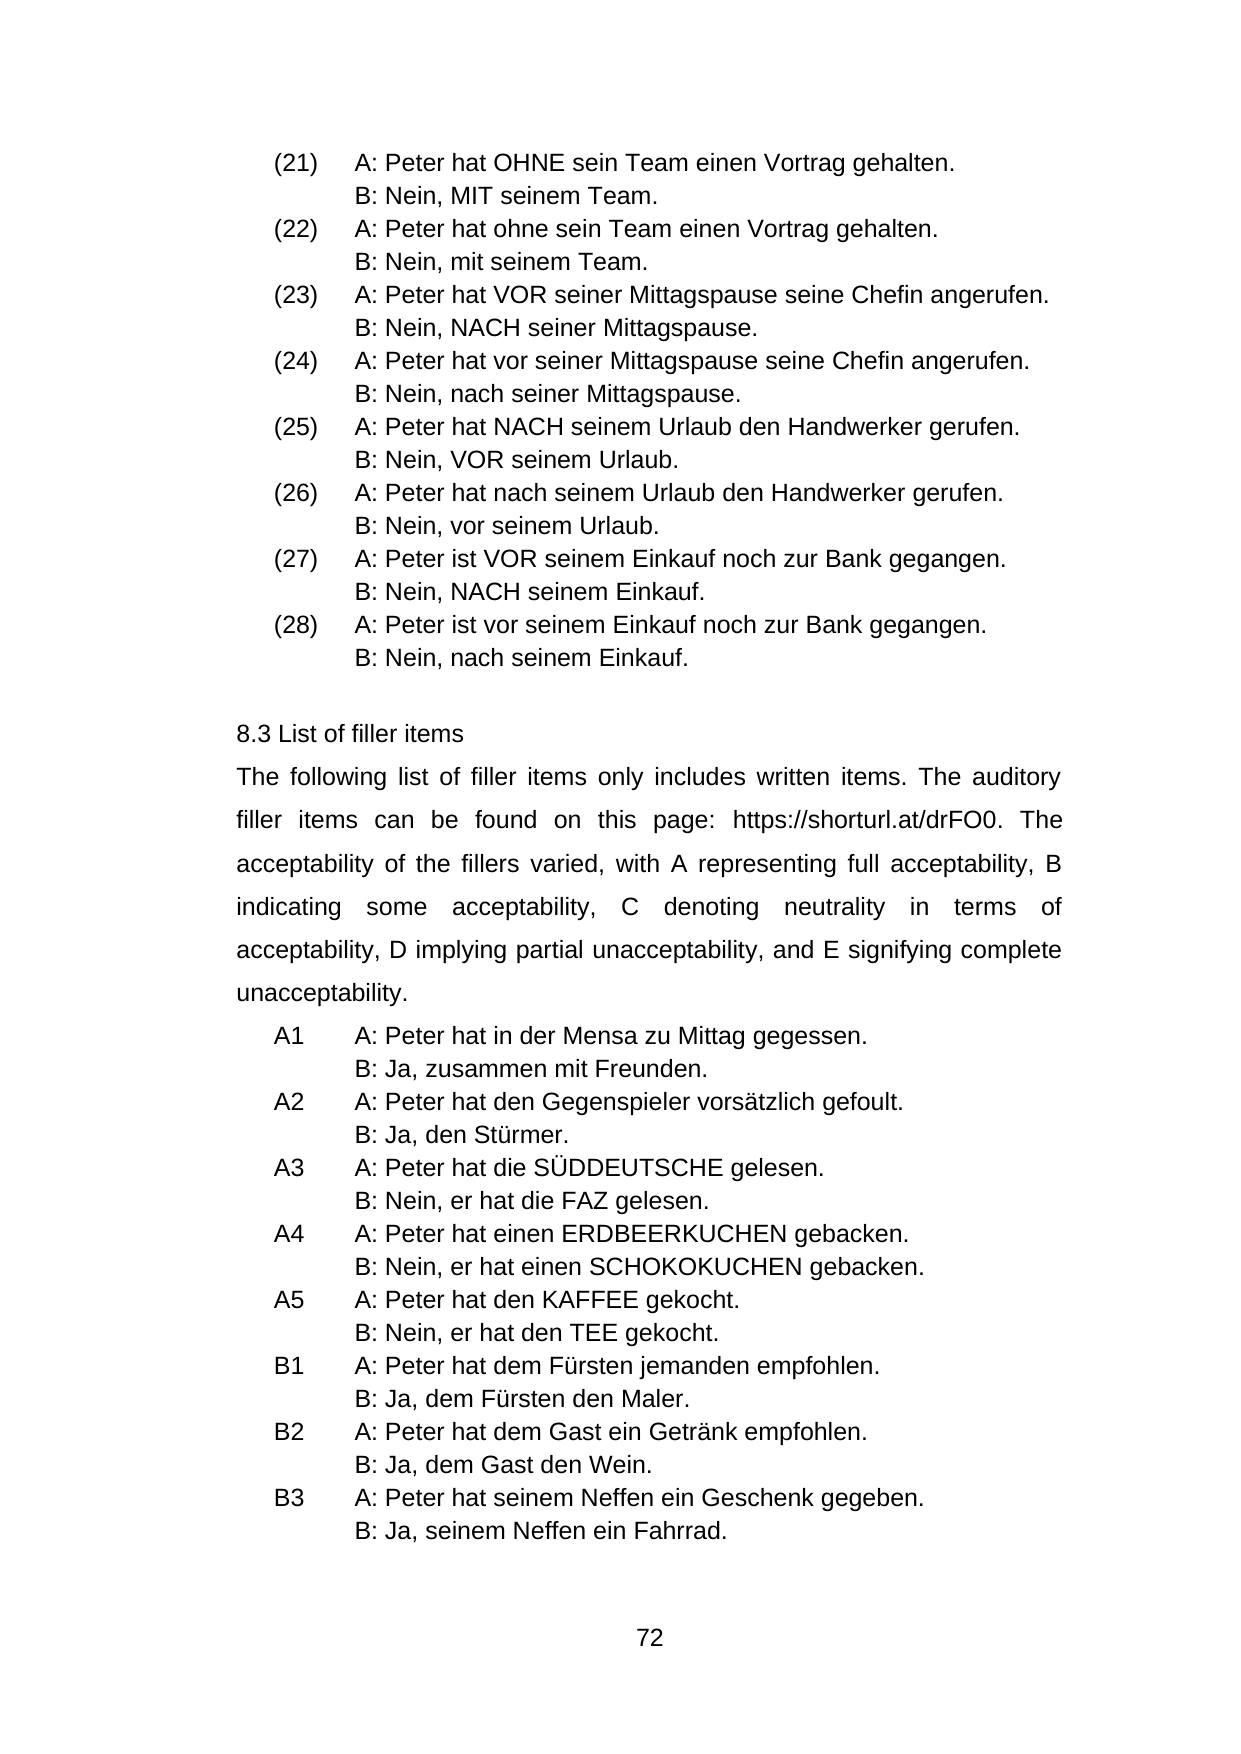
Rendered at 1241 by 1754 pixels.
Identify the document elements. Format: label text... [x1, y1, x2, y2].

text A1 A: Peter hat in der Mensa zu Mittag gegessen. B: Ja, zusammen mit Freunden. [236, 1021, 1063, 1083]
text B3 A: Peter hat seinem Neffen ein Geschenk gegeben. B: Ja, seinem Neffen ein Fahrrad. [236, 1483, 1063, 1545]
list A: Peter ist VOR seinem Einkauf noch zur Bank gegangen. [274, 544, 1063, 573]
list A: Peter hat vor seiner Mittagspause seine Chefin angerufen. B: Nein, nach seiner Mittagspause. [274, 346, 1063, 408]
list A: Peter hat nach seinem Urlaub den Handwerker gerufen. [274, 478, 1063, 507]
text A5 A: Peter hat den KAFFEE gekocht. B: Nein, er hat den TEE gekocht. [236, 1285, 1063, 1347]
text The following list of filler items only includes written items. The auditory filler items can be found on this page: https://shorturl.at/drFO0. The acceptability of the fillers varied, with A representing full acceptability, B indicating some acceptability, C denoting neutrality in terms of acceptability, D implying partial unacceptability, and E signifying complete unacceptability. [236, 762, 1063, 1007]
list A: Peter hat NACH seinem Urlaub den Handwerker gerufen. [274, 412, 1063, 441]
text B2 A: Peter hat dem Gast ein Getränk empfohlen. B: Ja, dem Gast den Wein. [236, 1417, 1063, 1479]
list A: Peter hat ohne sein Team einen Vortrag gehalten. [274, 214, 1063, 242]
subtitle 8.3 List of filler items [236, 719, 1063, 748]
text B: Ja, den Stürmer. [236, 1120, 1063, 1149]
text A4 A: Peter hat einen ERDBEERKUCHEN gebacken. B: Nein, er hat einen SCHOKOKUCHEN gebacken. [236, 1219, 1063, 1281]
text A3 A: Peter hat die SÜDDEUTSCHE gelesen. B: Nein, er hat die FAZ gelesen. [236, 1153, 1063, 1215]
list B: Nein, vor seinem Urlaub. [311, 511, 1063, 540]
list B: Nein, VOR seinem Urlaub. [311, 445, 1063, 474]
text B1 A: Peter hat dem Fürsten jemanden empfohlen. B: Ja, dem Fürsten den Maler. [236, 1351, 1063, 1413]
list B: Nein, nach seinem Einkauf. [311, 643, 1063, 672]
list A: Peter hat VOR seiner Mittagspause seine Chefin angerufen. B: Nein, NACH seiner Mittagspause. [274, 280, 1063, 342]
list B: Nein, mit seinem Team. [311, 247, 1063, 276]
list B: Nein, NACH seinem Einkauf. [311, 577, 1063, 606]
list A: Peter hat OHNE sein Team einen Vortrag gehalten. B: Nein, MIT seinem Team. [274, 148, 1063, 209]
list A: Peter ist vor seinem Einkauf noch zur Bank gegangen. [274, 610, 1063, 639]
text A2 A: Peter hat den Gegenspieler vorsätzlich gefoult. [236, 1087, 1063, 1116]
